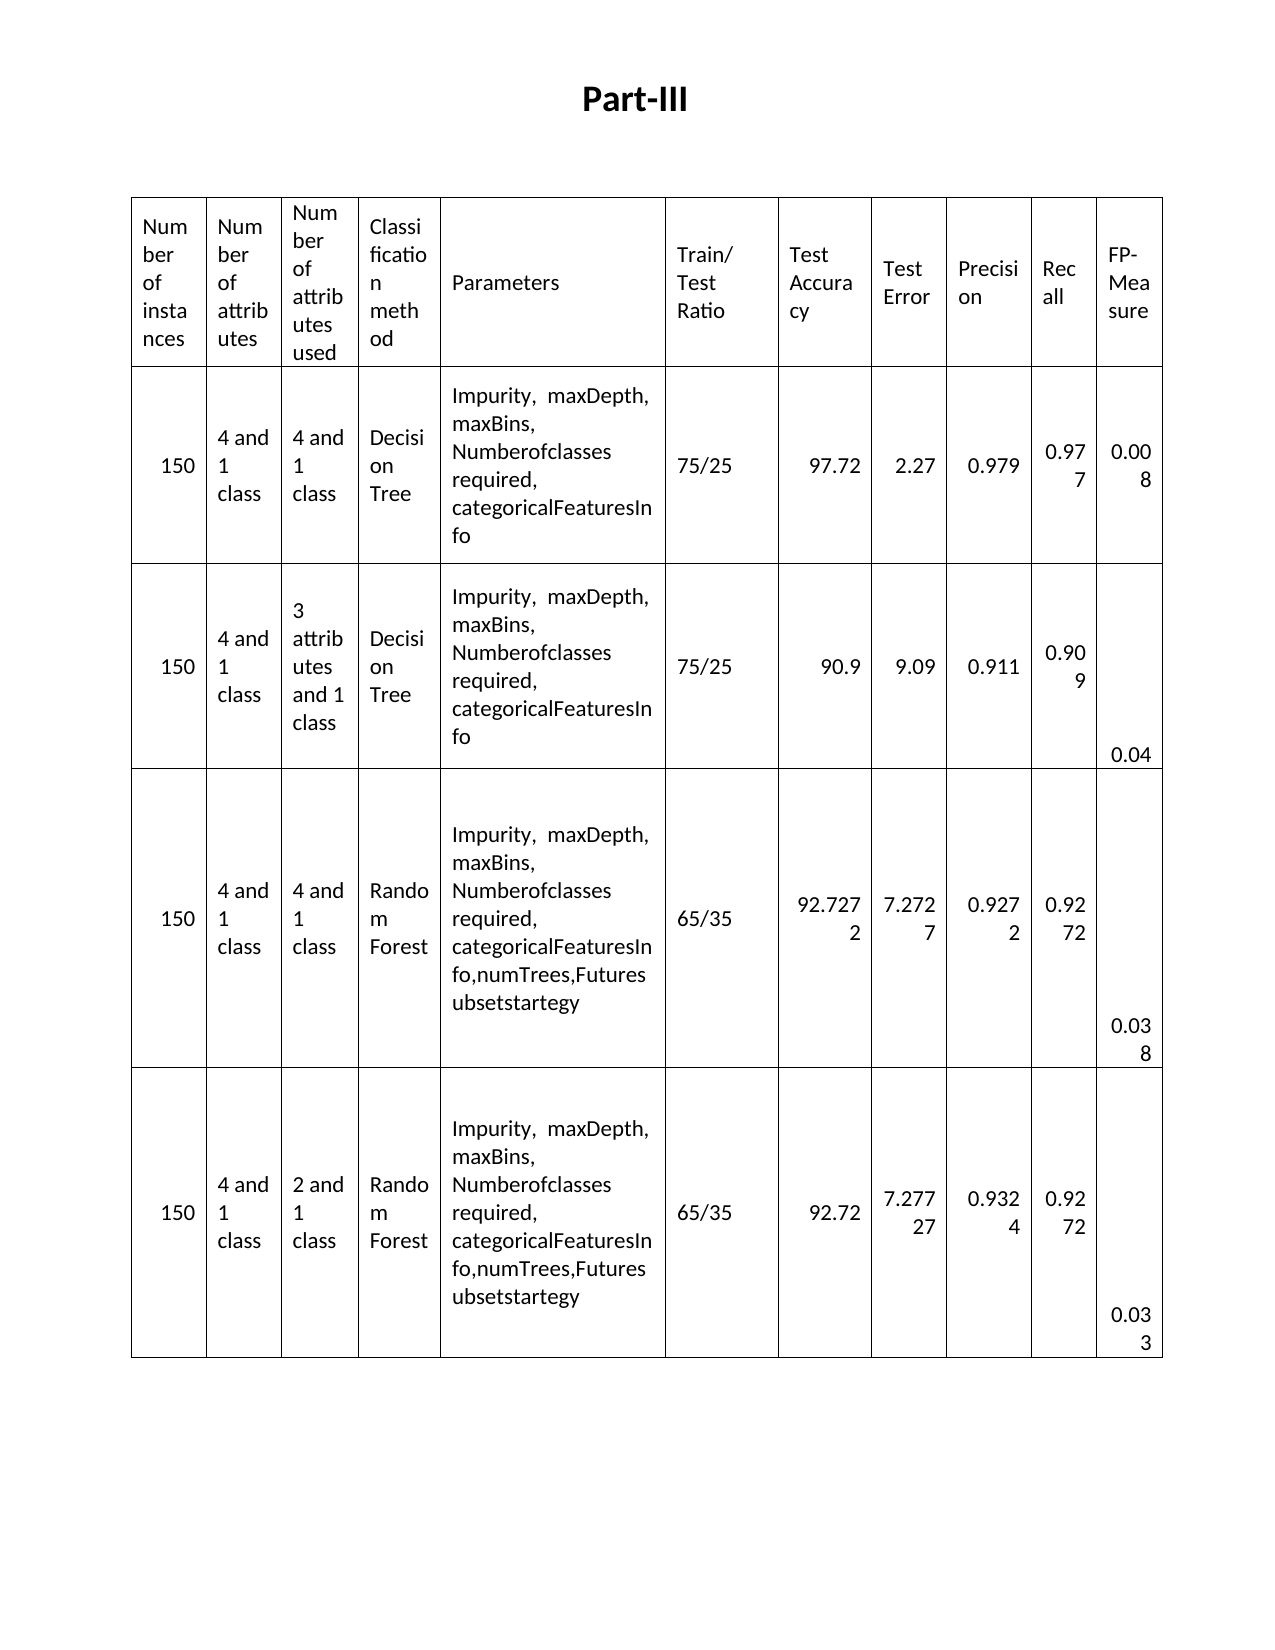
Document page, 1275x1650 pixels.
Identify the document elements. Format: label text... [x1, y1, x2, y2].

table_cell 0.038 [1097, 769, 1162, 1067]
table_cell 3 attributes and 1 class [282, 564, 358, 768]
table_header Number of attributes [207, 198, 281, 366]
table_cell 0.977 [1032, 367, 1096, 563]
table_cell 4 and 1 class [207, 1068, 281, 1357]
table_cell 65/35 [666, 769, 778, 1067]
table_cell Impurity, maxDepth, maxBins, Numberofclasses required, categoricalFeaturesInfo [441, 564, 665, 768]
table_cell 75/25 [666, 564, 778, 768]
table_header Number of instances [132, 198, 206, 366]
table_cell 97.72 [779, 367, 871, 563]
table_cell 4 and 1 class [207, 367, 281, 563]
table_cell 9.09 [872, 564, 946, 768]
table_cell Decision Tree [359, 367, 440, 563]
table_cell 0.9272 [1032, 769, 1096, 1067]
table_cell 0.04 [1097, 564, 1162, 768]
table_cell 0.909 [1032, 564, 1096, 768]
table_cell 0.911 [947, 564, 1031, 768]
table_cell 0.9324 [947, 1068, 1031, 1357]
table_cell 7.2727 [872, 769, 946, 1067]
table_cell 4 and 1 class [207, 769, 281, 1067]
table_cell 0.979 [947, 367, 1031, 563]
table_cell 2.27 [872, 367, 946, 563]
table_cell Random Forest [359, 1068, 440, 1357]
table_cell 4 and 1 class [282, 769, 358, 1067]
table_cell 7.27727 [872, 1068, 946, 1357]
table_cell 92.72 [779, 1068, 871, 1357]
table_header Test Accuracy [779, 198, 871, 366]
table_header Test Error [872, 198, 946, 366]
table_cell 65/35 [666, 1068, 778, 1357]
table_cell Decision Tree [359, 564, 440, 768]
table_cell 4 and 1 class [207, 564, 281, 768]
table_cell 90.9 [779, 564, 871, 768]
table_header Classification method [359, 198, 440, 366]
table_cell 150 [132, 564, 206, 768]
table_header Precision [947, 198, 1031, 366]
table_cell 0.008 [1097, 367, 1162, 563]
table_header Recall [1032, 198, 1096, 366]
table_header Train/Test Ratio [666, 198, 778, 366]
table_cell 0.9272 [947, 769, 1031, 1067]
table_cell 0.9272 [1032, 1068, 1096, 1357]
table_cell 150 [132, 769, 206, 1067]
table_header Parameters [441, 198, 665, 366]
table_header Number of attributes used [282, 198, 358, 366]
table_cell 4 and 1 class [282, 367, 358, 563]
table_header FP-Measure [1097, 198, 1162, 366]
table_cell 75/25 [666, 367, 778, 563]
table_cell Impurity, maxDepth, maxBins, Numberofclasses required, categoricalFeaturesInfo,numTrees,Futuresubsetstartegy [441, 1068, 665, 1357]
table_cell 150 [132, 1068, 206, 1357]
table_cell 0.033 [1097, 1068, 1162, 1357]
table_cell Random Forest [359, 769, 440, 1067]
table_cell 92.7272 [779, 769, 871, 1067]
table_cell Impurity, maxDepth, maxBins, Numberofclasses required, categoricalFeaturesInfo [441, 367, 665, 563]
table_cell 150 [132, 367, 206, 563]
table_cell Impurity, maxDepth, maxBins, Numberofclasses required, categoricalFeaturesInfo,numTrees,Futuresubsetstartegy [441, 769, 665, 1067]
table_cell 2 and 1 class [282, 1068, 358, 1357]
